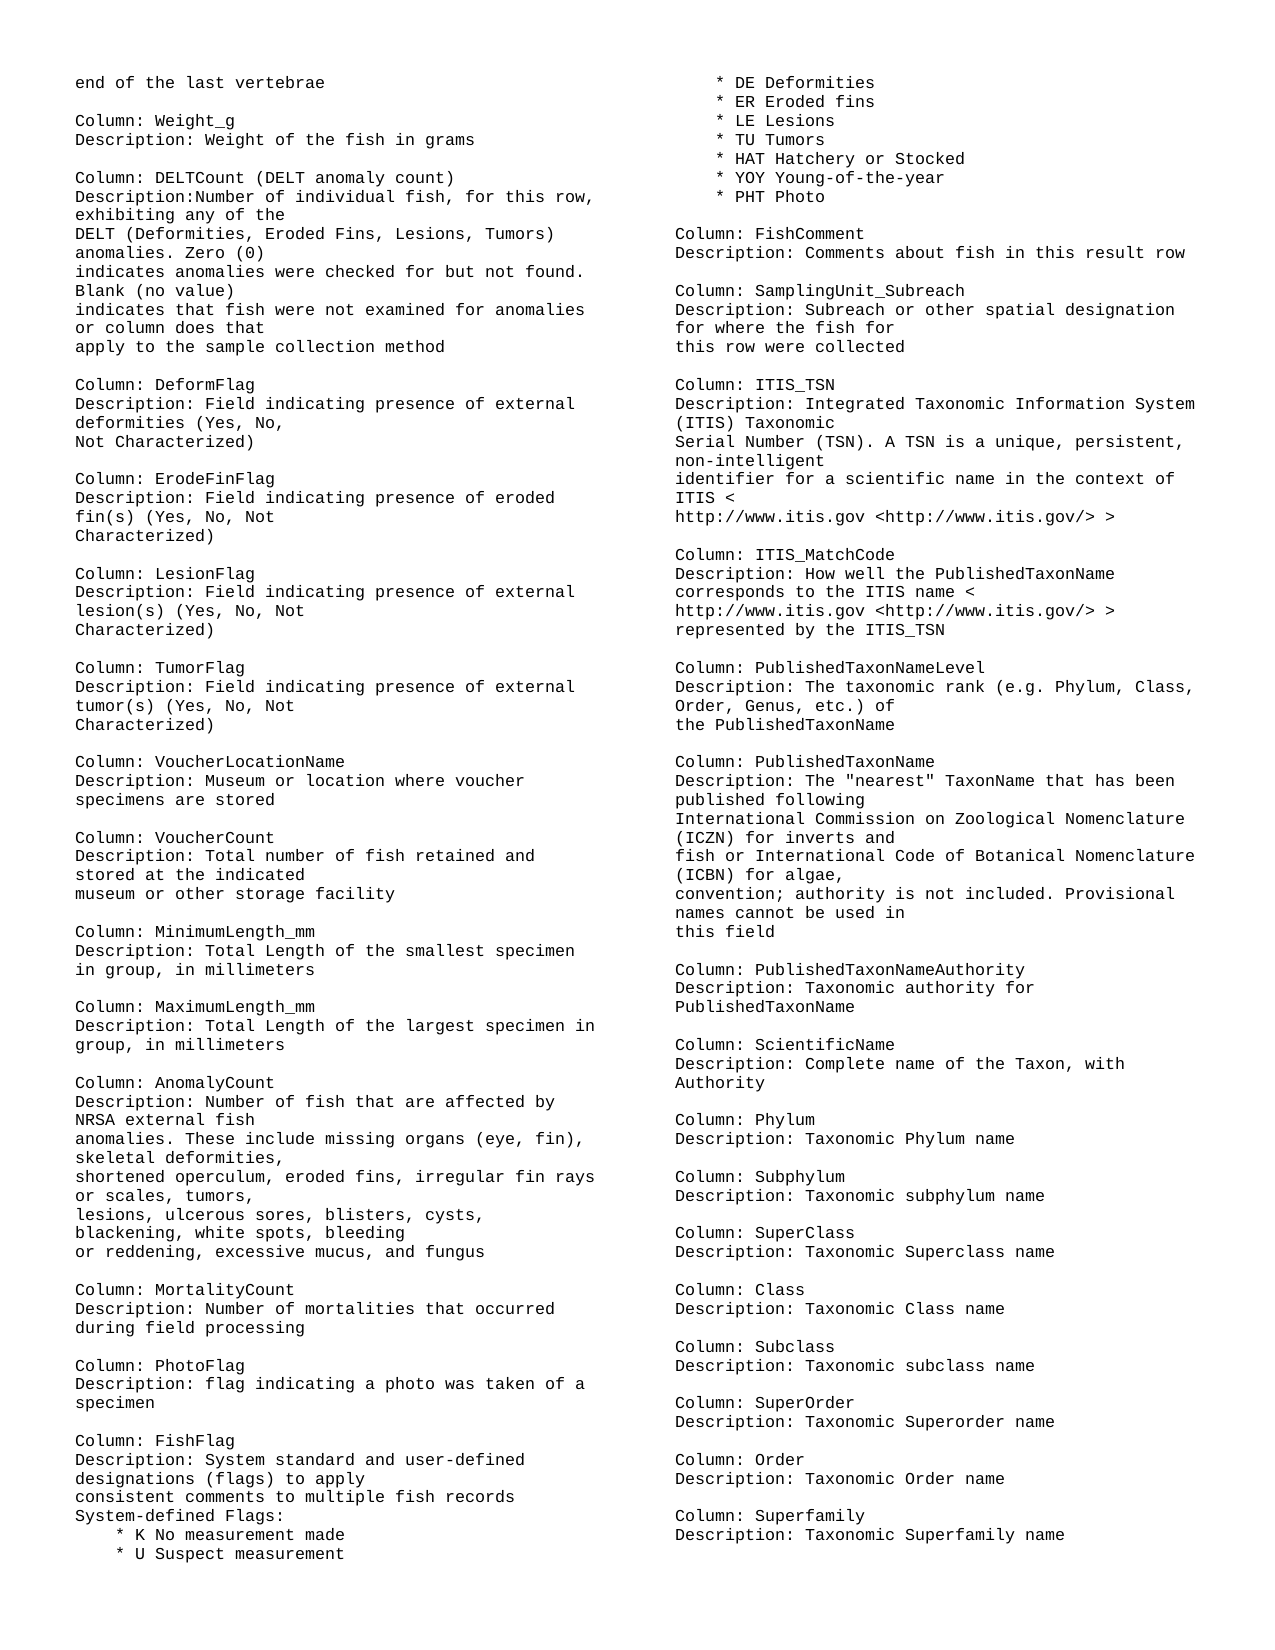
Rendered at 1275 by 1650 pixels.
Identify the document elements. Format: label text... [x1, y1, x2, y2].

text shortened operculum, eroded fins, irregular fin rays or scales, tumors, [75, 1168, 600, 1206]
text Description: Field indicating presence of external lesion(s) (Yes, No, Not [75, 584, 600, 622]
text museum or other storage facility [75, 886, 600, 904]
text Characterized) [75, 716, 600, 735]
text or reddening, excessive mucus, and fungus [75, 1244, 600, 1263]
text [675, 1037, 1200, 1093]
text Column: Weight_g [75, 113, 600, 132]
text Description: Weight of the fish in grams [75, 132, 600, 150]
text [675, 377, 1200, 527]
text Description: Number of mortalities that occurred during field processing [75, 1301, 600, 1338]
text Column: LesionFlag [75, 565, 600, 584]
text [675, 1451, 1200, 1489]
text Description: Field indicating presence of external deformities (Yes, No, [75, 396, 600, 433]
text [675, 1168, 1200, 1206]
text Column: TumorFlag [75, 659, 600, 678]
text Characterized) [75, 622, 600, 641]
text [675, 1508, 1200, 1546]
text Not Characterized) [75, 433, 600, 452]
text Column: VoucherCount [75, 829, 600, 848]
text Column: VoucherLocationName [75, 754, 600, 773]
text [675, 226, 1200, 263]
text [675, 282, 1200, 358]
text lesions, ulcerous sores, blisters, cysts, blackening, white spots, bleeding [75, 1206, 600, 1244]
text Column: AnomalyCount [75, 1074, 600, 1093]
text Column: MaximumLength_mm [75, 999, 600, 1018]
text Description: Total number of fish retained and stored at the indicated [75, 848, 600, 886]
text * K No measurement made [75, 1527, 600, 1546]
text Description: Total Length of the largest specimen in group, in millimeters [75, 1018, 600, 1055]
text anomalies. These include missing organs (eye, fin), skeletal deformities, [75, 1131, 600, 1168]
text indicates that fish were not examined for anomalies or column does that [75, 301, 600, 339]
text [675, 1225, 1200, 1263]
text consistent comments to multiple fish records [75, 1489, 600, 1508]
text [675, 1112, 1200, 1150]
text DELT (Deformities, Eroded Fins, Lesions, Tumors) anomalies. Zero (0) [75, 226, 600, 263]
text Column: MortalityCount [75, 1282, 600, 1301]
text Description:Number of individual fish, for this row, exhibiting any of the [75, 188, 600, 226]
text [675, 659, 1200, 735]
text Description: Museum or location where voucher specimens are stored [75, 773, 600, 810]
text Description: System standard and user-defined designations (flags) to apply [75, 1451, 600, 1489]
text Column: DELTCount (DELT anomaly count) [75, 169, 600, 188]
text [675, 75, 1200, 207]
text System-defined Flags: [75, 1508, 600, 1527]
text Description: Field indicating presence of eroded fin(s) (Yes, No, Not [75, 490, 600, 527]
text Description: flag indicating a photo was taken of a specimen [75, 1376, 600, 1414]
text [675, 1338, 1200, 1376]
text Column: MinimumLength_mm [75, 923, 600, 942]
text apply to the sample collection method [75, 339, 600, 358]
text Description: Number of fish that are affected by NRSA external fish [75, 1093, 600, 1131]
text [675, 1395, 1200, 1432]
text Characterized) [75, 527, 600, 546]
text Column: DeformFlag [75, 377, 600, 396]
text Column: ErodeFinFlag [75, 471, 600, 490]
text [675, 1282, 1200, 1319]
text indicates anomalies were checked for but not found. Blank (no value) [75, 263, 600, 301]
text Description: Field indicating presence of external tumor(s) (Yes, No, Not [75, 678, 600, 716]
text Column: FishFlag [75, 1432, 600, 1451]
text * U Suspect measurement [75, 1546, 600, 1564]
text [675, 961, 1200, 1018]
text Description: Total Length of the smallest specimen in group, in millimeters [75, 942, 600, 980]
text Column: PhotoFlag [75, 1357, 600, 1376]
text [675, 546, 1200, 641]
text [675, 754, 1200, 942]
text end of the last vertebrae [75, 75, 600, 94]
